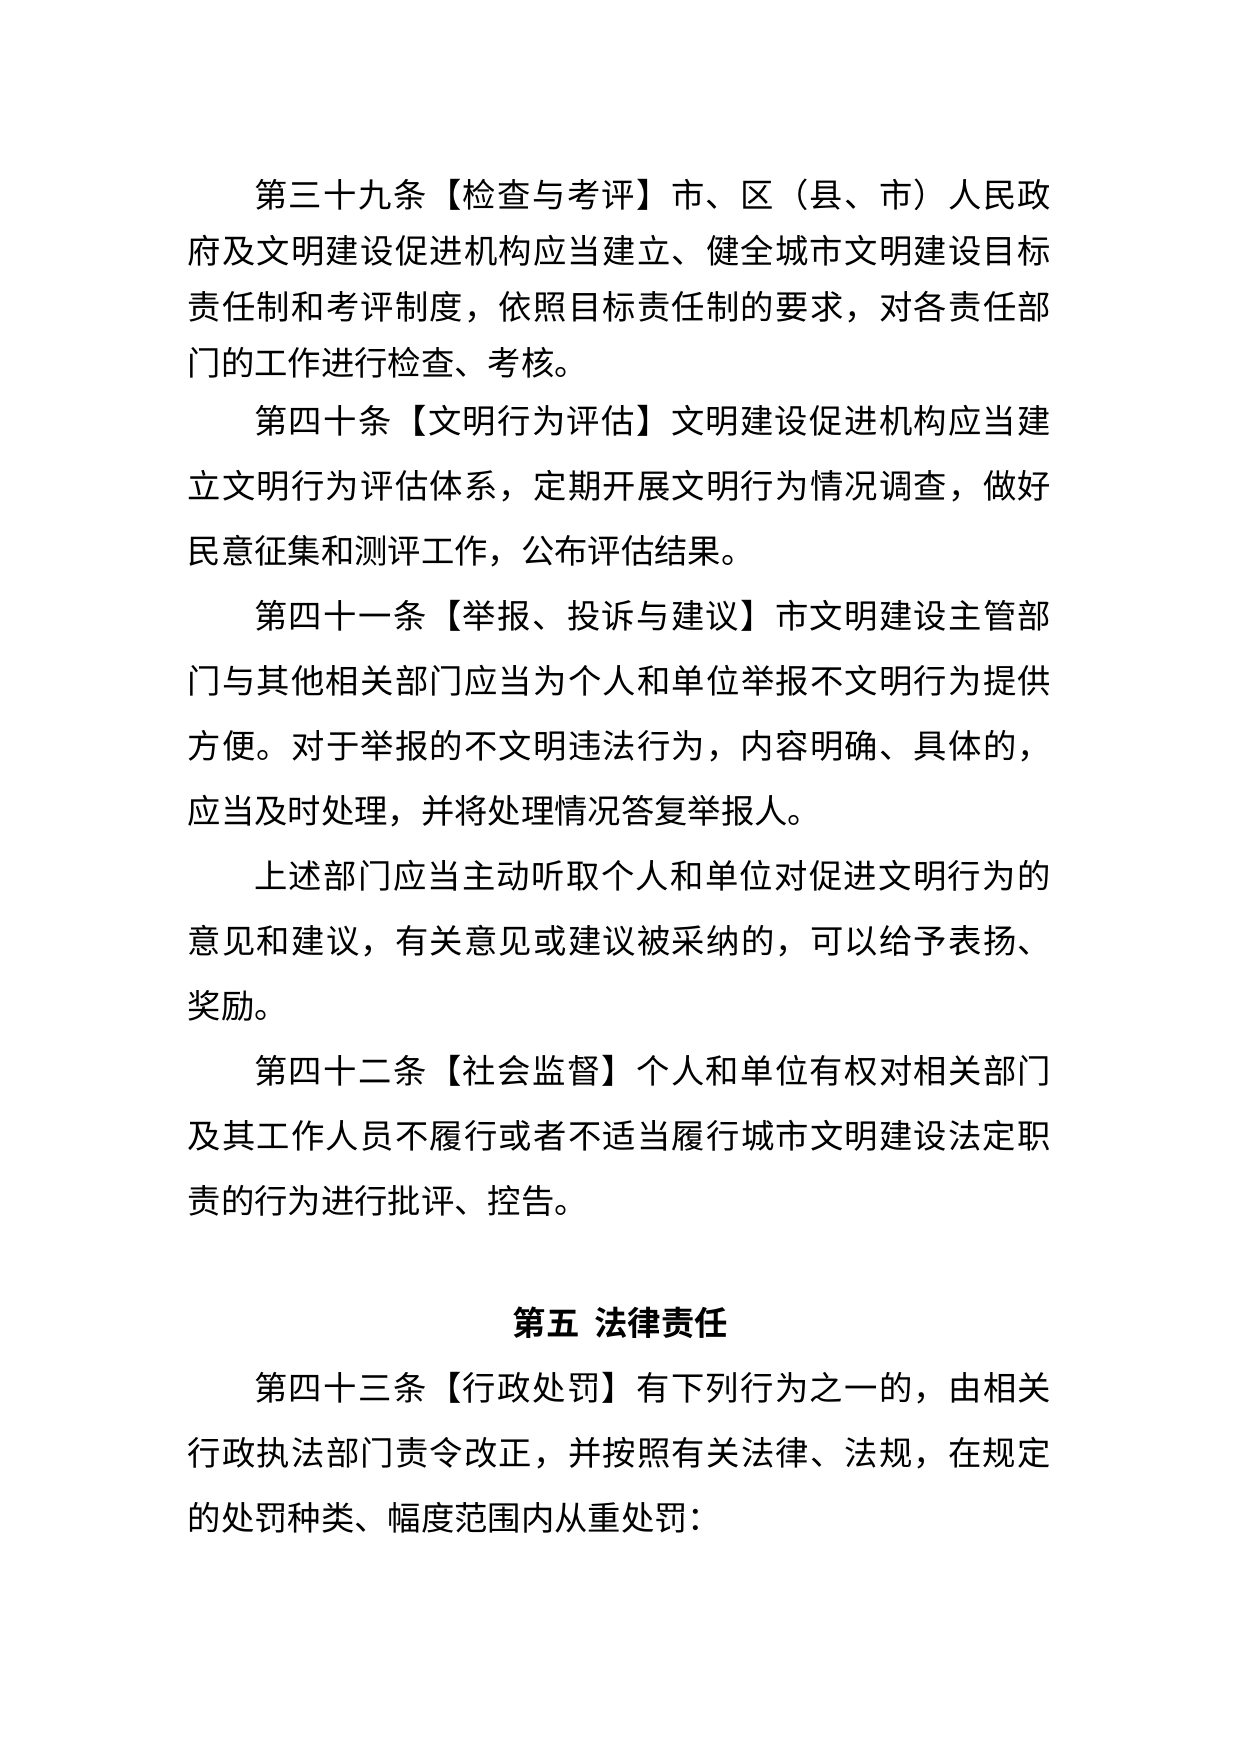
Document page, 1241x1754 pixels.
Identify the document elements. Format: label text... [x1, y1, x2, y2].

text 第四十三条【行政处罚】有下列行为之一的，由相关行政执法部门责令改正，并按照有关法律、法规，在规定的处罚种类、幅度范围内从重处罚： [187, 1353, 1053, 1548]
text 第四十条【文明行为评估】文明建设促进机构应当建立文明行为评估体系，定期开展文明行为情况调查，做好民意征集和测评工作，公布评估结果。 [187, 387, 1053, 582]
text 第四十二条【社会监督】个人和单位有权对相关部门及其工作人员不履行或者不适当履行城市文明建设法定职责的行为进行批评、控告。 [187, 1037, 1053, 1232]
text 第五 法律责任 [187, 1288, 1053, 1353]
text 第四十一条【举报、投诉与建议】市文明建设主管部门与其他相关部门应当为个人和单位举报不文明行为提供方便。对于举报的不文明违法行为，内容明确、具体的，应当及时处理，并将处理情况答复举报人。 [187, 582, 1053, 842]
text 第三十九条【检查与考评】市、区（县、市）人民政府及文明建设促进机构应当建立、健全城市文明建设目标责任制和考评制度，依照目标责任制的要求，对各责任部门的工作进行检查、考核。 [187, 162, 1053, 387]
text 上述部门应当主动听取个人和单位对促进文明行为的意见和建议，有关意见或建议被采纳的，可以给予表扬、奖励。 [187, 842, 1053, 1037]
